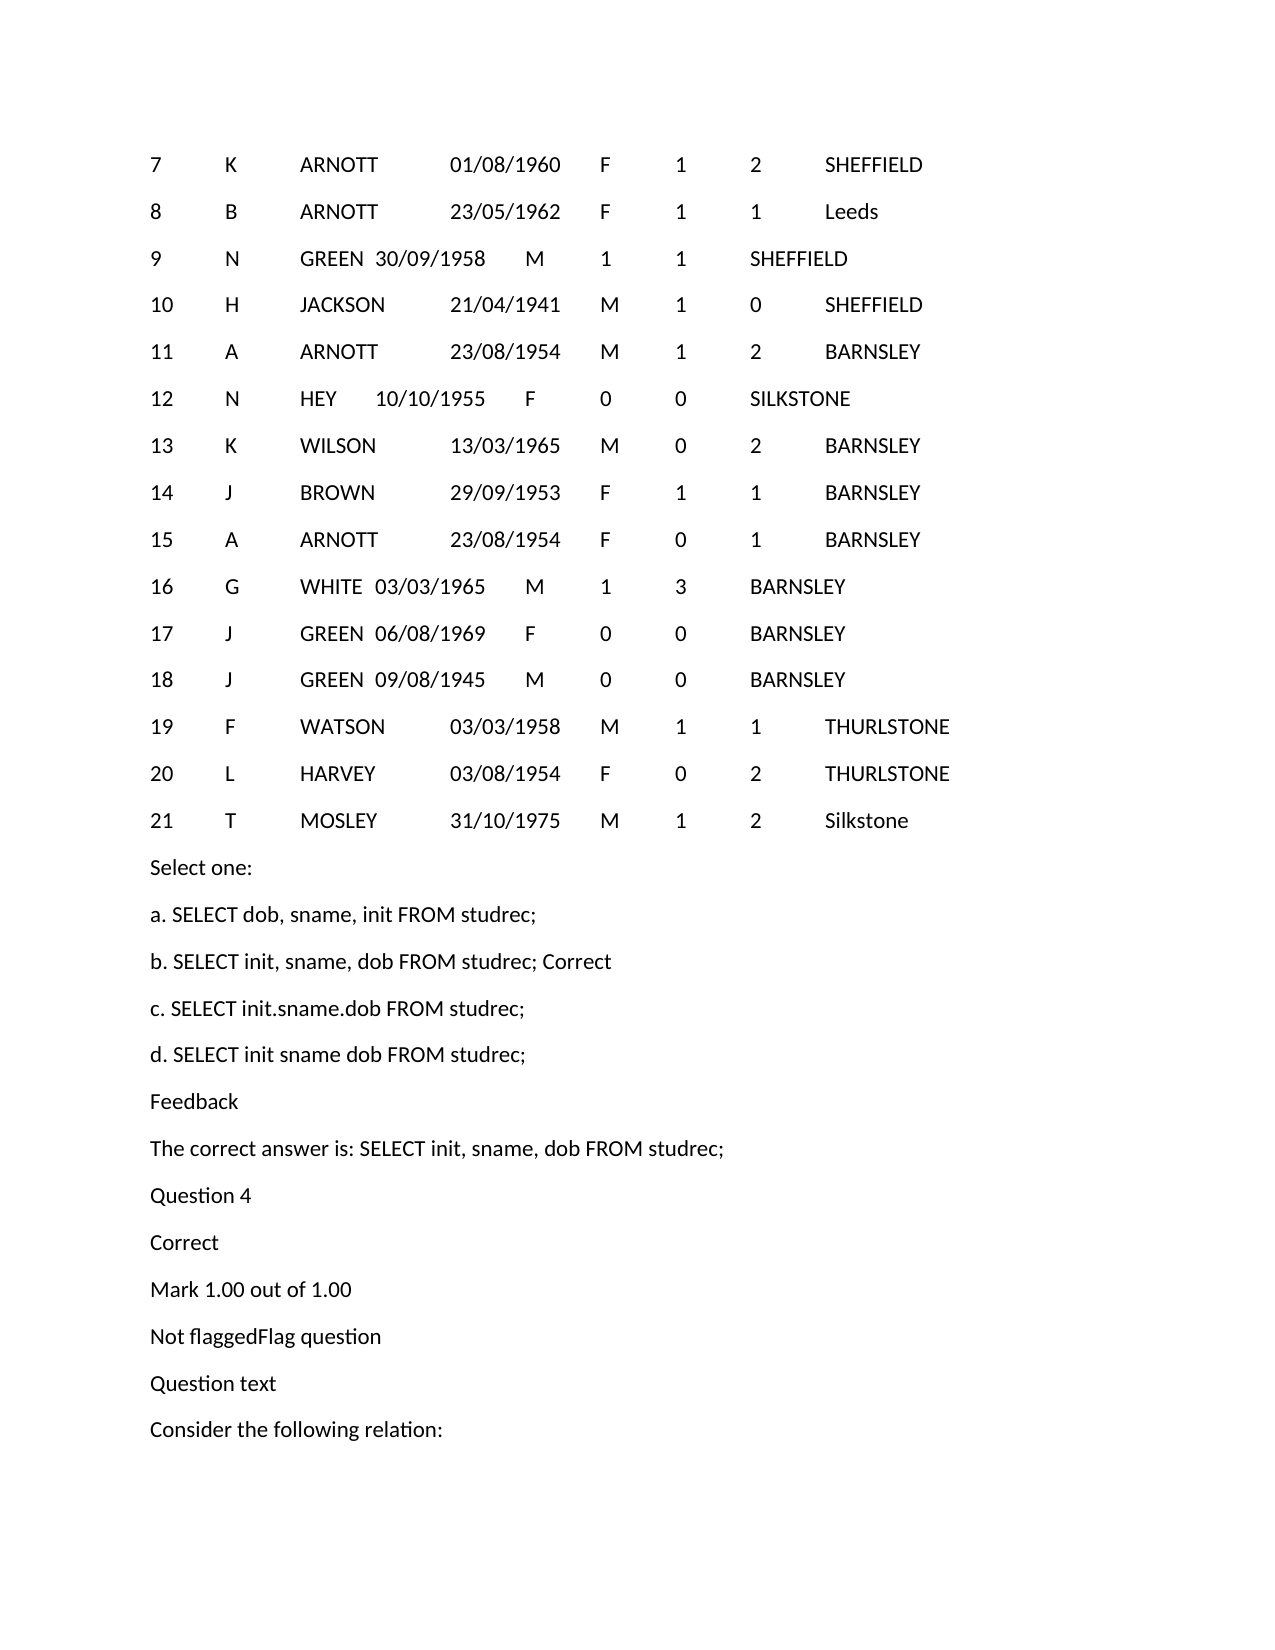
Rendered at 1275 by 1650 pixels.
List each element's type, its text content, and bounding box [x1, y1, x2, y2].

text The correct answer is: SELECT init, sname, dob FROM studrec; [150, 1134, 1125, 1162]
text 18 J GREEN 09/08/1945 M 0 0 BARNSLEY [150, 666, 1125, 694]
text 17 J GREEN 06/08/1969 F 0 0 BARNSLEY [150, 619, 1125, 647]
text 21 T MOSLEY 31/10/1975 M 1 2 Silkstone [150, 806, 1125, 834]
text Correct [150, 1228, 1125, 1256]
text Select one: [150, 853, 1125, 881]
text Question text [150, 1369, 1125, 1397]
text a. SELECT dob, sname, init FROM studrec; [150, 900, 1125, 928]
text 13 K WILSON 13/03/1965 M 0 2 BARNSLEY [150, 431, 1125, 459]
text d. SELECT init sname dob FROM studrec; [150, 1041, 1125, 1069]
text 10 H JACKSON 21/04/1941 M 1 0 SHEFFIELD [150, 291, 1125, 319]
text 14 J BROWN 29/09/1953 F 1 1 BARNSLEY [150, 478, 1125, 506]
text 11 A ARNOTT 23/08/1954 M 1 2 BARNSLEY [150, 337, 1125, 366]
text Question 4 [150, 1181, 1125, 1209]
text 9 N GREEN 30/09/1958 M 1 1 SHEFFIELD [150, 244, 1125, 272]
text 19 F WATSON 03/03/1958 M 1 1 THURLSTONE [150, 712, 1125, 741]
text Feedback [150, 1087, 1125, 1116]
text Mark 1.00 out of 1.00 [150, 1275, 1125, 1303]
text 8 B ARNOTT 23/05/1962 F 1 1 Leeds [150, 197, 1125, 225]
text Consider the following relation: [150, 1416, 1125, 1444]
text Not flaggedFlag question [150, 1322, 1125, 1350]
text 7 K ARNOTT 01/08/1960 F 1 2 SHEFFIELD [150, 150, 1125, 178]
text b. SELECT init, sname, dob FROM studrec; Correct [150, 947, 1125, 975]
text c. SELECT init.sname.dob FROM studrec; [150, 994, 1125, 1022]
text 16 G WHITE 03/03/1965 M 1 3 BARNSLEY [150, 572, 1125, 600]
text 20 L HARVEY 03/08/1954 F 0 2 THURLSTONE [150, 759, 1125, 787]
text 12 N HEY 10/10/1955 F 0 0 SILKSTONE [150, 384, 1125, 412]
text 15 A ARNOTT 23/08/1954 F 0 1 BARNSLEY [150, 525, 1125, 553]
